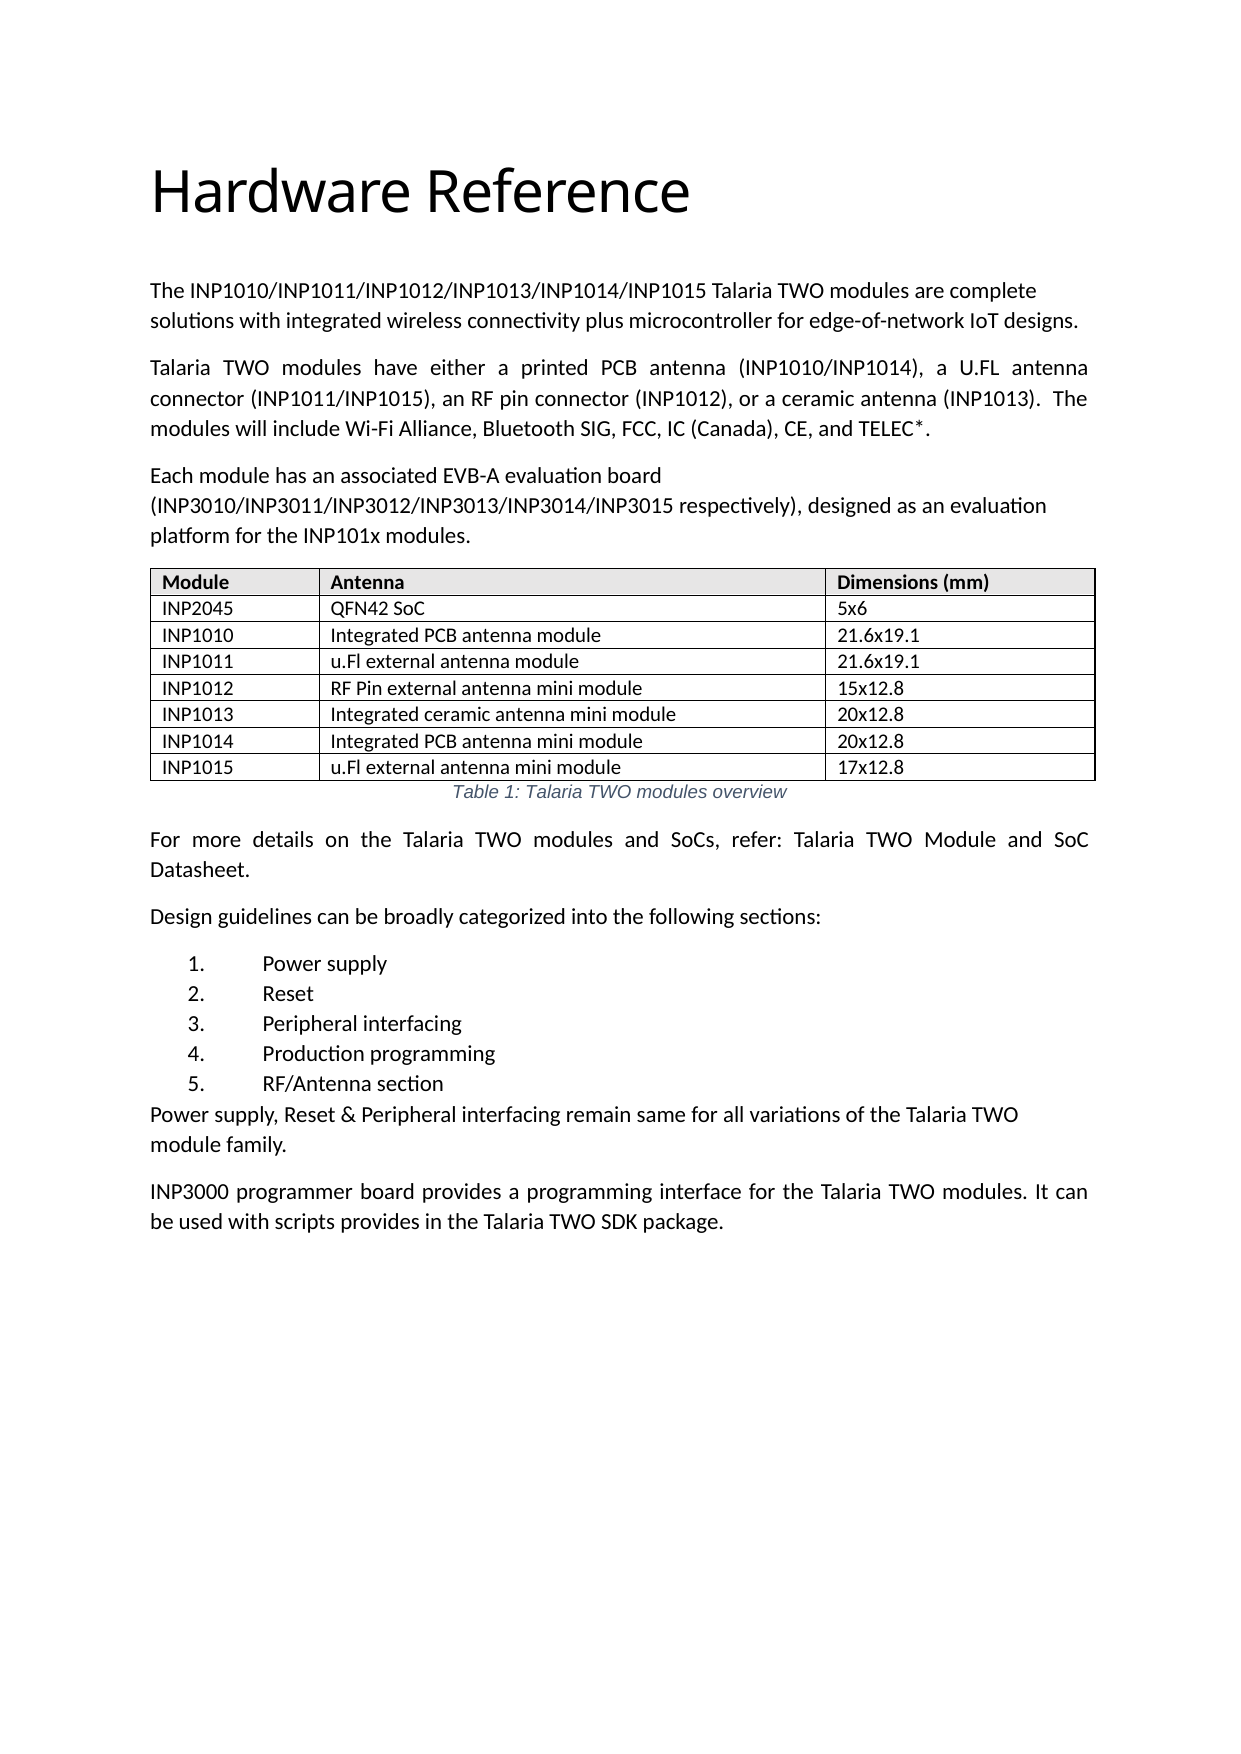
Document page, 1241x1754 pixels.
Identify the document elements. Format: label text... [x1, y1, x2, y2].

table_cell Integrated PCB antenna module [320, 622, 825, 647]
table_cell 5x6 [826, 596, 1094, 621]
table_cell Integrated ceramic antenna mini module [320, 701, 825, 727]
text Power supply, Reset & Peripheral interfacing remain same for all variations of the Talaria TWO module family. [150, 1100, 1090, 1158]
table_cell INP1013 [151, 701, 319, 727]
table_cell 20x12.8 [826, 728, 1094, 753]
table_header Dimensions (mm) [826, 569, 1094, 594]
table_header Antenna [320, 569, 825, 594]
table_cell INP1011 [151, 649, 319, 674]
table_header Module [151, 569, 319, 594]
table_cell 21.6x19.1 [826, 622, 1094, 647]
text Each module has an associated EVB-A evaluation board (INP3010/INP3011/INP3012/INP3013/INP3014/INP3015 respectively), designed as an evaluation platform for the INP101x modules. [150, 461, 1090, 549]
text Talaria TWO modules have either a printed PCB antenna (INP1010/INP1014), a U.FL antenna connector (INP1011/INP1015), an RF pin connector (INP1012), or a ceramic antenna (INP1013). The modules will include Wi-Fi Alliance, Bluetooth SIG, FCC, IC (Canada), CE, and TELEC*. [150, 353, 1090, 442]
title Hardware Reference [150, 150, 1090, 229]
text For more details on the Talaria TWO modules and SoCs, refer: Talaria TWO Module and SoC Datasheet. [150, 825, 1090, 883]
list Power supply [187, 949, 1090, 977]
list Production programming [187, 1039, 1090, 1067]
text Table 1: Talaria TWO modules overview [150, 781, 1090, 802]
table_cell INP1012 [151, 675, 319, 700]
text The INP1010/INP1011/INP1012/INP1013/INP1014/INP1015 Talaria TWO modules are complete solutions with integrated wireless connectivity plus microcontroller for edge-of-network IoT designs. [150, 276, 1090, 334]
table_cell Integrated PCB antenna mini module [320, 728, 825, 753]
table_cell INP1014 [151, 728, 319, 753]
text INP3000 programmer board provides a programming interface for the Talaria TWO modules. It can be used with scripts provides in the Talaria TWO SDK package. [150, 1177, 1090, 1235]
table_cell u.Fl external antenna mini module [320, 754, 825, 780]
table_cell 17x12.8 [826, 754, 1094, 780]
table_cell QFN42 SoC [320, 596, 825, 621]
table_cell 15x12.8 [826, 675, 1094, 700]
text Design guidelines can be broadly categorized into the following sections: [150, 902, 1090, 930]
table_cell 21.6x19.1 [826, 649, 1094, 674]
table_cell 20x12.8 [826, 701, 1094, 727]
table_cell RF Pin external antenna mini module [320, 675, 825, 700]
list Peripheral interfacing [187, 1009, 1090, 1037]
table_cell INP1010 [151, 622, 319, 647]
list RF/Antenna section [187, 1069, 1090, 1098]
table_cell INP1015 [151, 754, 319, 780]
table_cell INP2045 [151, 596, 319, 621]
table_cell u.Fl external antenna module [320, 649, 825, 674]
list Reset [187, 979, 1090, 1007]
